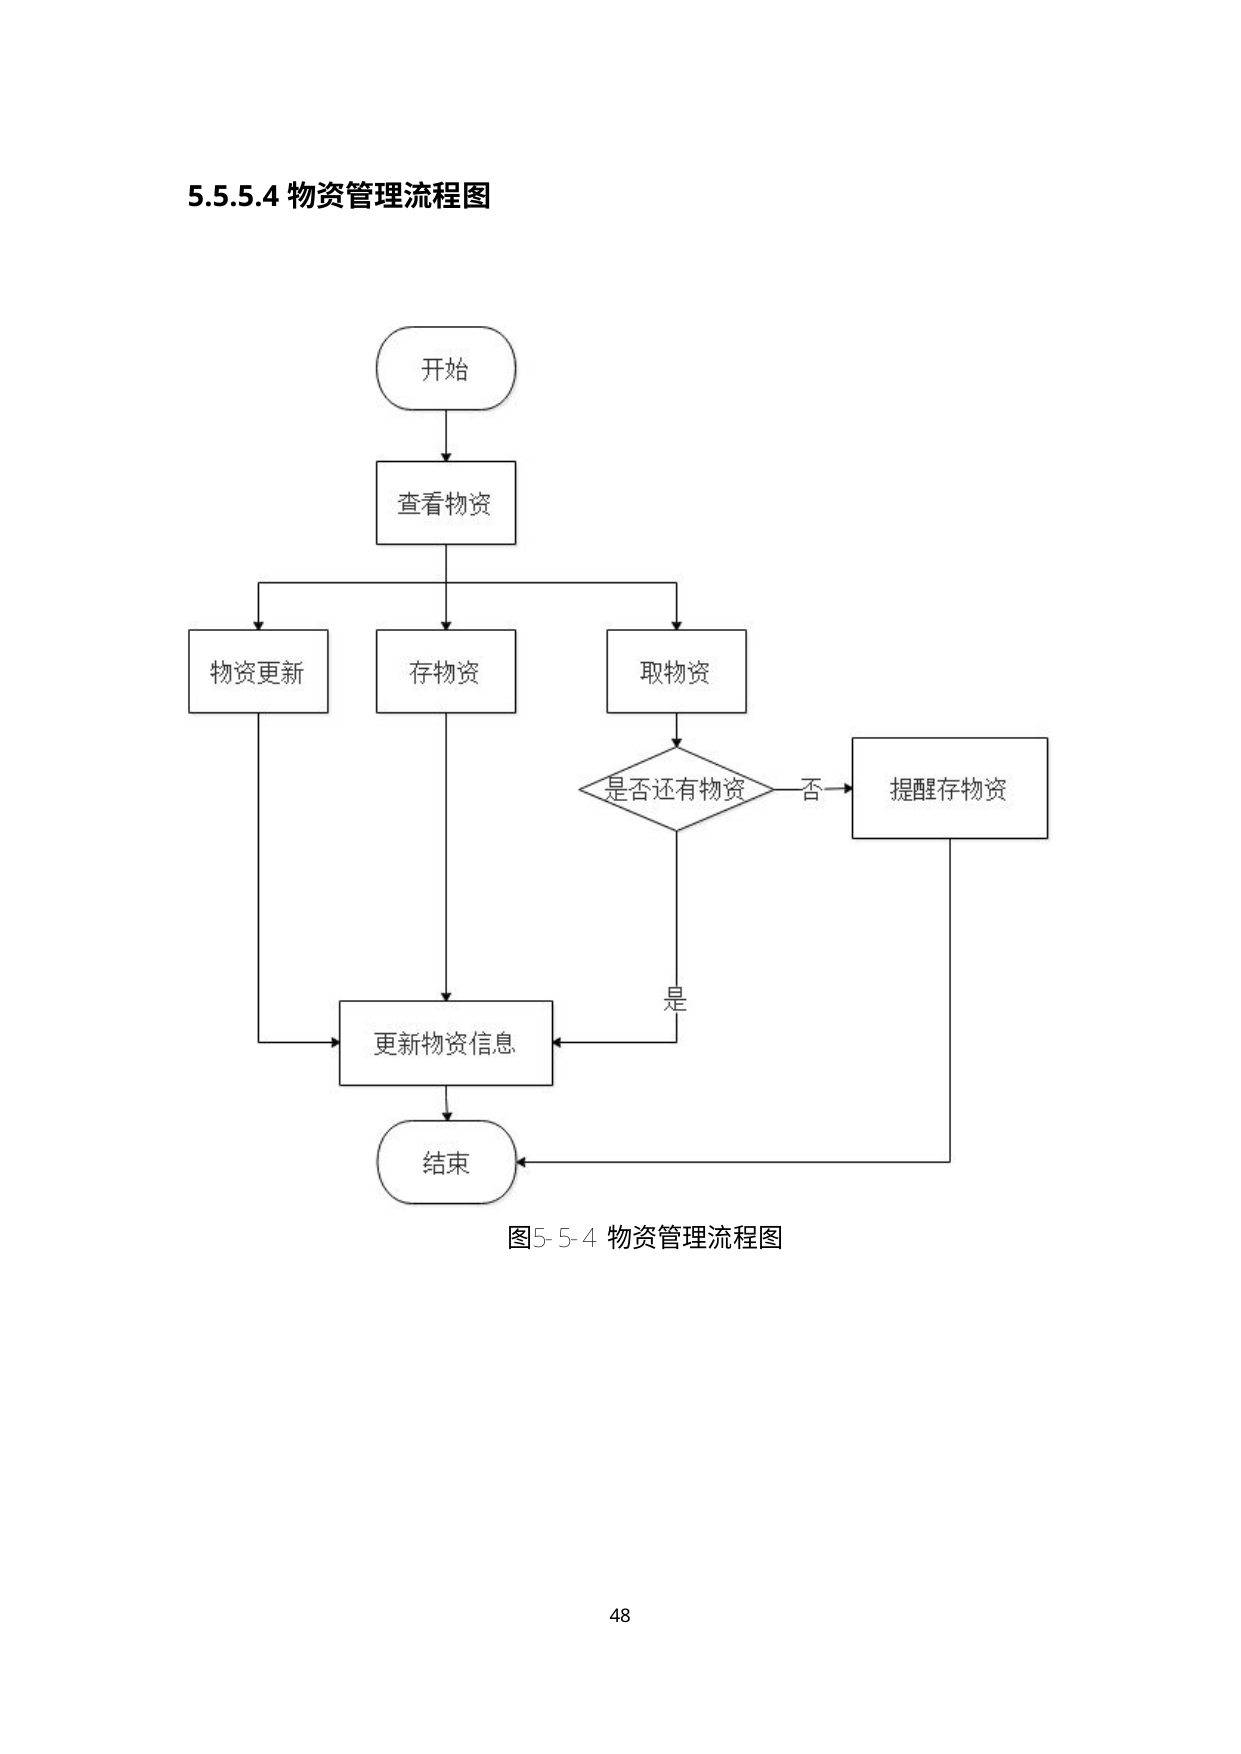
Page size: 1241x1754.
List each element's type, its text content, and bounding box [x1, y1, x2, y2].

picture [187, 326, 1053, 1209]
subtitle 物资管理流程图 [187, 161, 1031, 226]
